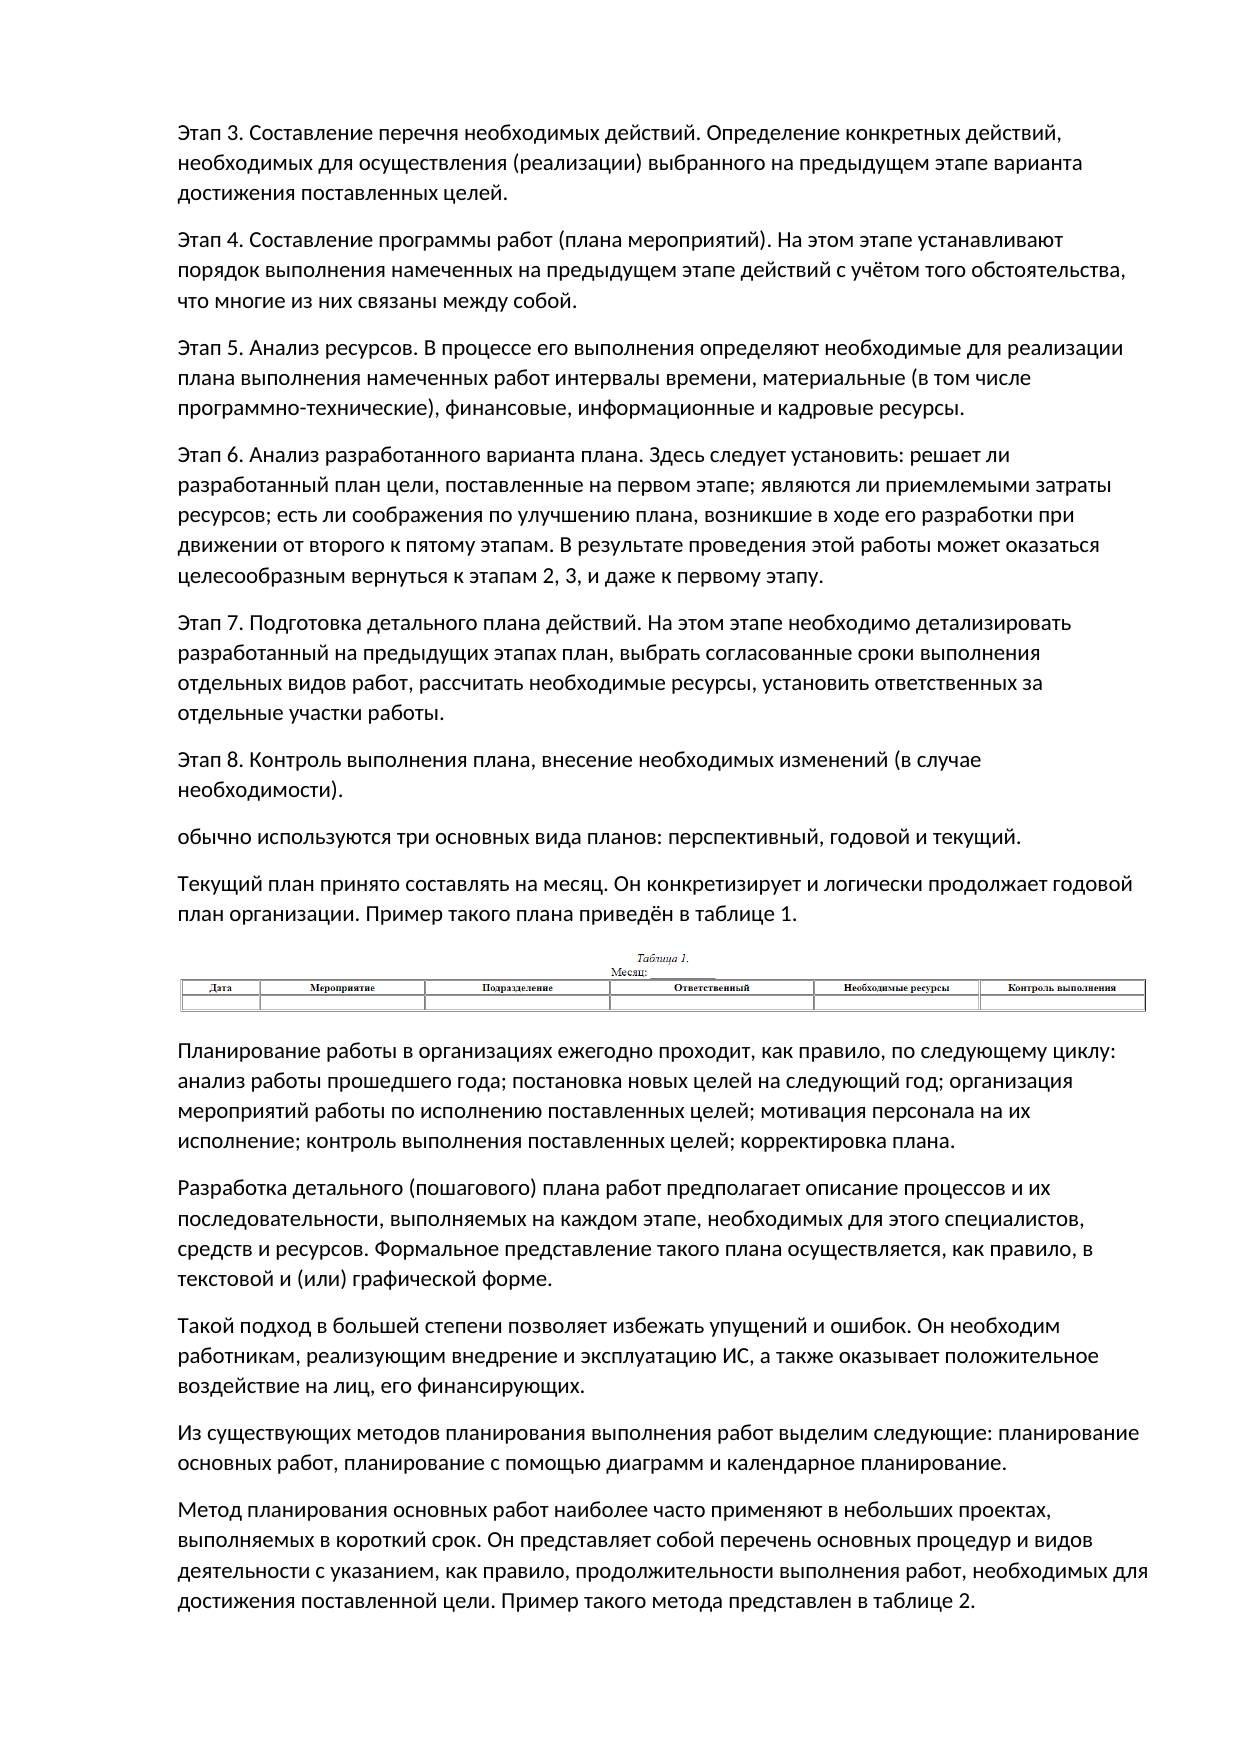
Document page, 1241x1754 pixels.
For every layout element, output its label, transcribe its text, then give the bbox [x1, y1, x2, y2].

text Метод планирования основных работ наиболее часто применяют в небольших проектах, выполняемых в короткий срок. Он представляет собой перечень основных процедур и видов деятельности с указанием, как правило, продолжительности выполнения работ, необходимых для достижения поставленной цели. Пример такого метода представлен в таблице 2. [177, 1495, 1152, 1614]
text Этап 6. Анализ разработанного варианта плана. Здесь следует установить: решает ли разработанный план цели, поставленные на первом этапе; являются ли приемлемыми затраты ресурсов; есть ли соображения по улучшению плана, возникшие в ходе его разработки при движении от второго к пятому этапам. В результате проведения этой работы может оказаться целесообразным вернуться к этапам 2, 3, и даже к первому этапу. [177, 440, 1152, 589]
text Такой подход в большей степени позволяет избежать упущений и ошибок. Он необходим работникам, реализующим внедрение и эксплуатацию ИС, а также оказывает положительное воздействие на лиц, его финансирующих. [177, 1311, 1152, 1399]
picture [177, 946, 1152, 1017]
text Этап 4. Составление программы работ (плана мероприятий). На этом этапе устанавливают порядок выполнения намеченных на предыдущем этапе действий с учётом того обстоятельства, что многие из них связаны между собой. [177, 225, 1152, 314]
text Разработка детального (пошагового) плана работ предполагает описание процессов и их последовательности, выполняемых на каждом этапе, необходимых для этого специалистов, средств и ресурсов. Формальное представление такого плана осуществляется, как правило, в текстовой и (или) графической форме. [177, 1173, 1152, 1292]
text Текущий план принято составлять на месяц. Он конкретизирует и логически продолжает годовой план организации. Пример такого плана приведён в таблице 1. [177, 869, 1152, 927]
text Этап 7. Подготовка детального плана действий. На этом этапе необходимо детализировать разработанный на предыдущих этапах план, выбрать согласованные сроки выполнения отдельных видов работ, рассчитать необходимые ресурсы, установить ответственных за отдельные участки работы. [177, 608, 1152, 726]
text Планирование работы в организациях ежегодно проходит, как правило, по следующему циклу: анализ работы прошедшего года; постановка новых целей на следующий год; организация мероприятий работы по исполнению поставленных целей; мотивация персонала на их исполнение; контроль выполнения поставленных целей; корректировка плана. [177, 1036, 1152, 1154]
text обычно используются три основных вида планов: перспективный, годовой и текущий. [177, 822, 1152, 850]
text Этап 3. Составление перечня необходимых действий. Определение конкретных действий, необходимых для осуществления (реализации) выбранного на предыдущем этапе варианта достижения поставленных целей. [177, 118, 1152, 207]
text Этап 5. Анализ ресурсов. В процессе его выполнения определяют необходимые для реализации плана выполнения намеченных работ интервалы времени, материальные (в том числе программно-технические), финансовые, информационные и кадровые ресурсы. [177, 333, 1152, 421]
text Этап 8. Контроль выполнения плана, внесение необходимых изменений (в случае необходимости). [177, 745, 1152, 803]
text Из существующих методов планирования выполнения работ выделим следующие: планирование основных работ, планирование с помощью диаграмм и календарное планирование. [177, 1418, 1152, 1476]
